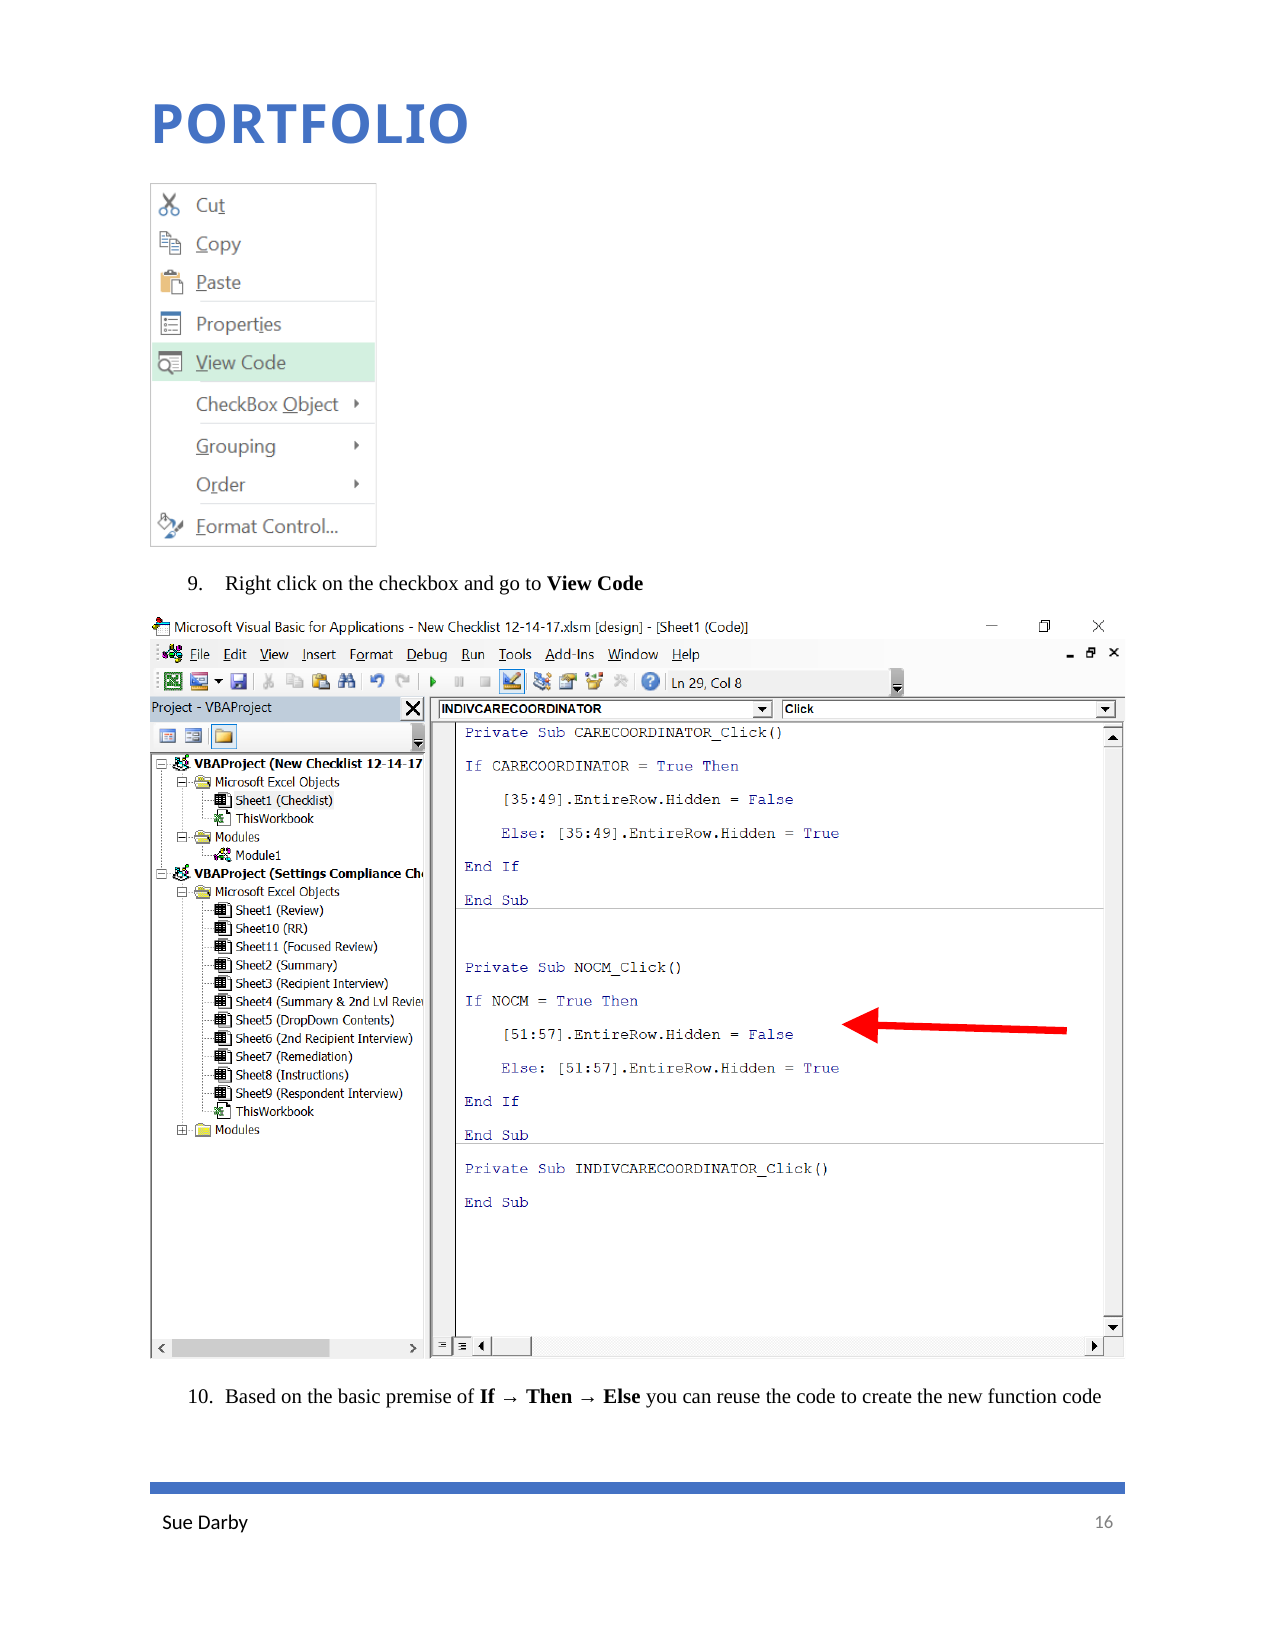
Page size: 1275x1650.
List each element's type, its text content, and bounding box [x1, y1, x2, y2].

picture [150, 183, 377, 547]
list Based on the basic premise of If → Then → Else you can reuse the code to create the new function code [187, 1383, 1125, 1408]
picture [150, 613, 1125, 1359]
list Right click on the checkbox and go to View Code [187, 571, 1125, 595]
